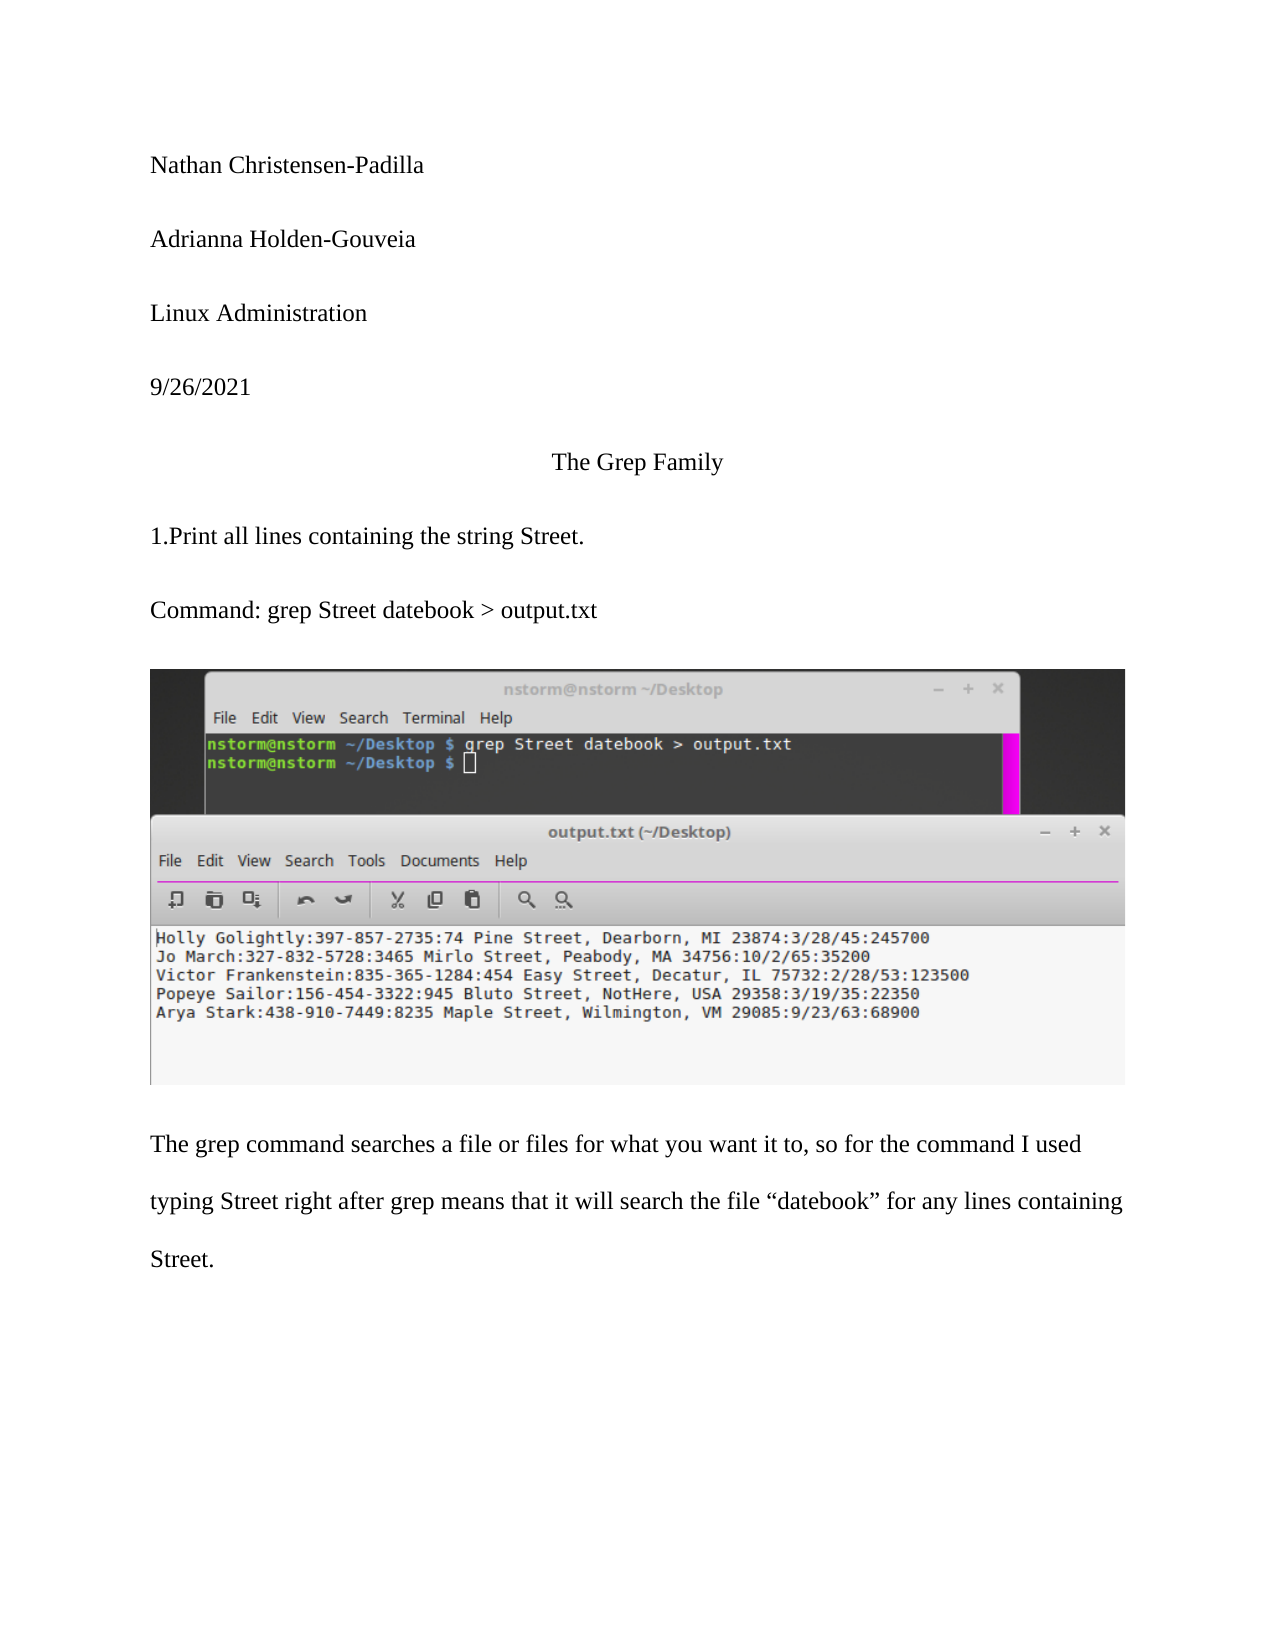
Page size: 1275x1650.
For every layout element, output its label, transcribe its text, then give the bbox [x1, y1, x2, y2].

text Nathan Christensen-Padilla [150, 150, 1125, 179]
picture [150, 669, 1125, 1085]
text Adrianna Holden-Gouveia [150, 224, 1125, 253]
text The grep command searches a file or files for what you want it to, so for the command I used typing Street right after grep means that it will search the file “datebook” for any lines containing Street. [150, 1129, 1125, 1273]
text 1.Print all lines containing the string Street. [150, 521, 1125, 549]
text 9/26/2021 [150, 372, 1125, 401]
text Linux Administration [150, 298, 1125, 327]
text Command: grep Street datebook > output.txt [150, 595, 1125, 624]
text The Grep Family [150, 447, 1125, 475]
